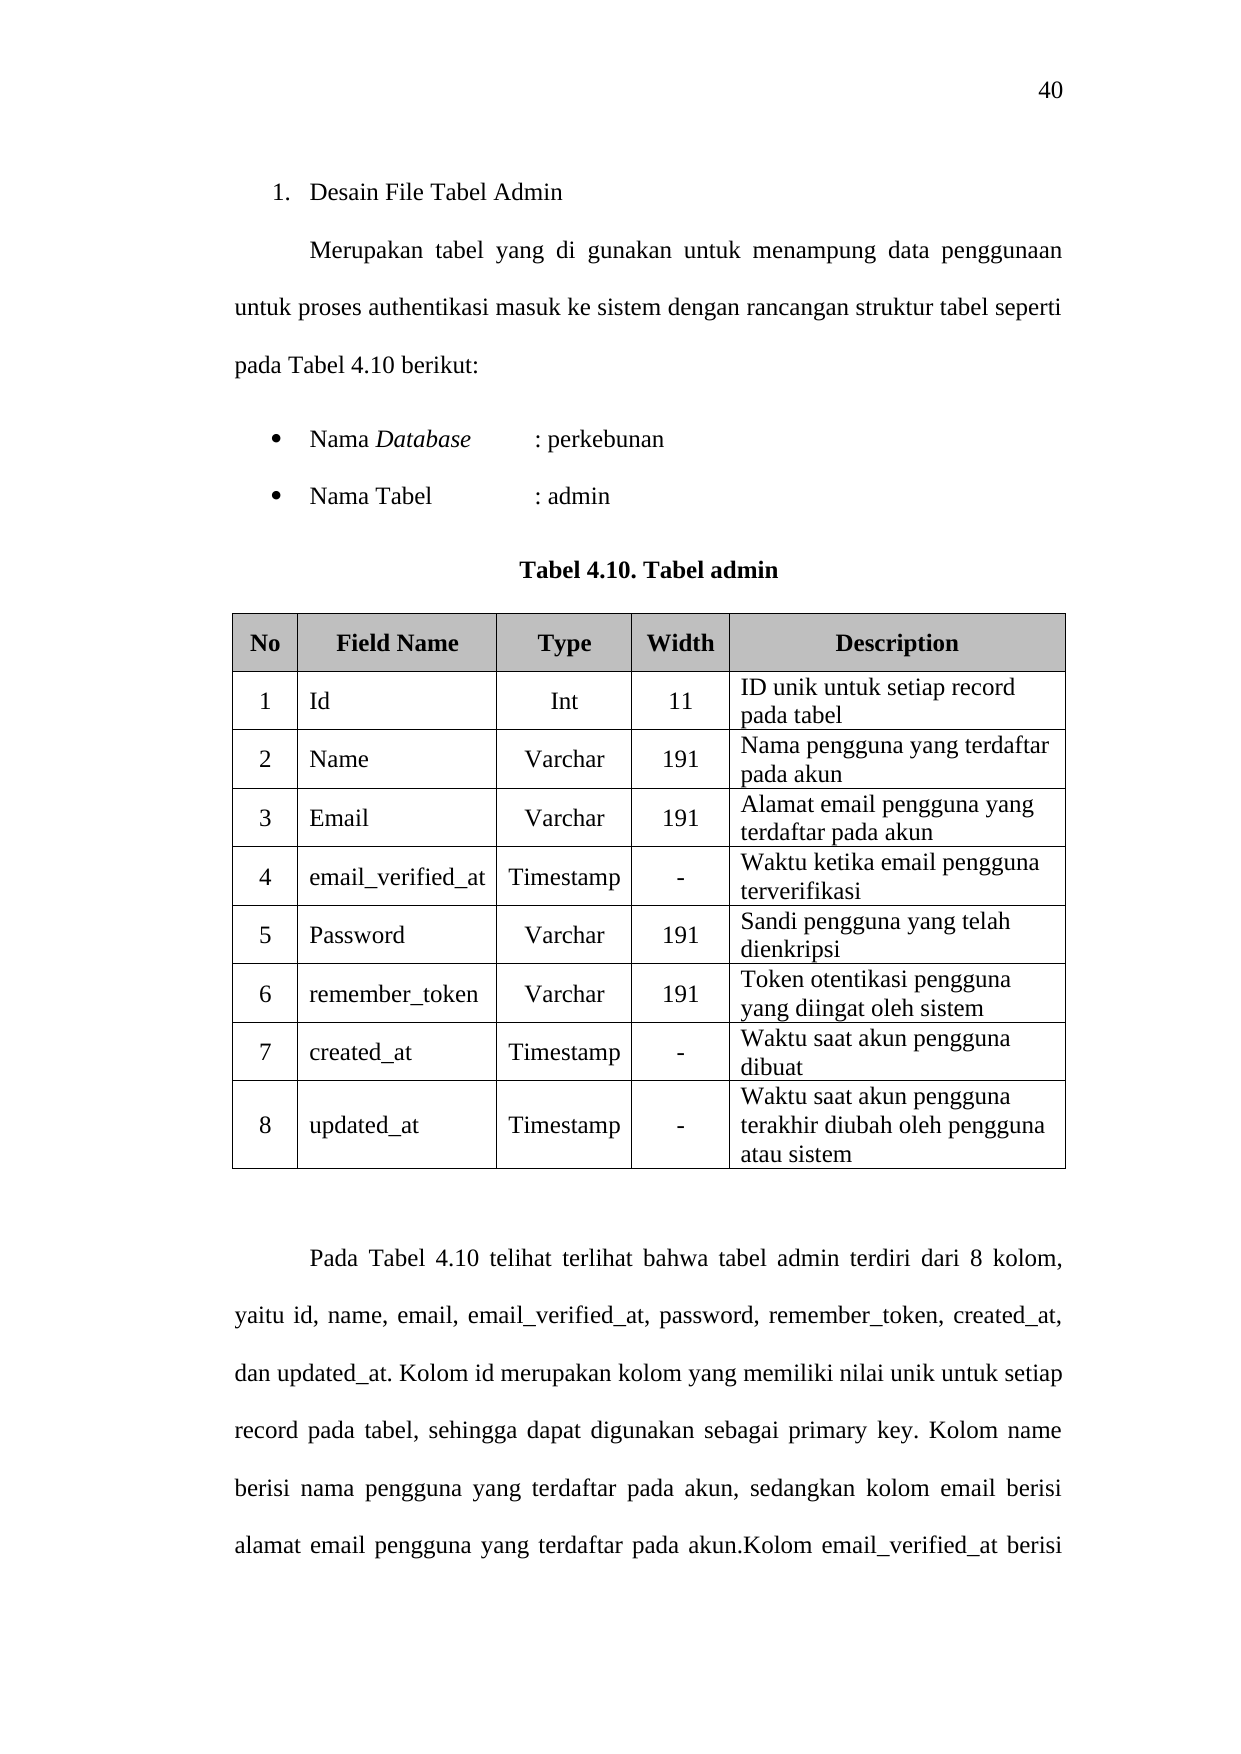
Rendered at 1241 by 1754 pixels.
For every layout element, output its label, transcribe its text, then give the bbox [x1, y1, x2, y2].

table_cell Varchar [497, 789, 631, 846]
table_header Field Name [298, 614, 496, 671]
table_cell 2 [233, 730, 297, 788]
table_cell Varchar [497, 730, 631, 788]
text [234, 1243, 1063, 1559]
table_cell Sandi pengguna yang telah dienkripsi [730, 906, 1065, 963]
table_cell 191 [632, 789, 729, 846]
table_cell Timestamp [497, 847, 631, 905]
table_cell 4 [233, 847, 297, 905]
table_cell Token otentikasi pengguna yang diingat oleh sistem [730, 964, 1065, 1022]
table_header Description [730, 614, 1065, 671]
table_cell email_verified_at [298, 847, 496, 905]
table_cell Timestamp [497, 1081, 631, 1168]
table_cell 1 [233, 672, 297, 729]
table_cell Waktu saat akun pengguna terakhir diubah oleh pengguna atau sistem [730, 1081, 1065, 1168]
table_cell - [632, 1023, 729, 1080]
table_cell updated_at [298, 1081, 496, 1168]
table_cell 3 [233, 789, 297, 846]
list Nama Database : perkebunan [272, 424, 1063, 453]
text Merupakan tabel yang di gunakan untuk menampung data penggunaan untuk proses authentikasi masuk ke sistem dengan rancangan struktur tabel seperti pada Tabel 4.10 berikut: [234, 235, 1063, 378]
list Nama Tabel : admin [272, 481, 1063, 510]
table_header Type [497, 614, 631, 671]
list Desain File Tabel Admin [272, 177, 1063, 206]
table_cell remember_token [298, 964, 496, 1022]
table_cell 191 [632, 906, 729, 963]
table_cell 11 [632, 672, 729, 729]
table_cell 5 [233, 906, 297, 963]
text Tabel 4.10. Tabel admin [234, 556, 1063, 584]
table_cell 8 [233, 1081, 297, 1168]
table_cell Alamat email pengguna yang terdaftar pada akun [730, 789, 1065, 846]
table_cell Name [298, 730, 496, 788]
table_cell Waktu ketika email pengguna terverifikasi [730, 847, 1065, 905]
table_cell Email [298, 789, 496, 846]
table_cell Nama pengguna yang terdaftar pada akun [730, 730, 1065, 788]
table_cell 191 [632, 964, 729, 1022]
table_cell Int [497, 672, 631, 729]
table_cell Id [298, 672, 496, 729]
table_cell Password [298, 906, 496, 963]
table_cell Waktu saat akun pengguna dibuat [730, 1023, 1065, 1080]
table_cell Varchar [497, 906, 631, 963]
table_cell Varchar [497, 964, 631, 1022]
table_cell created_at [298, 1023, 496, 1080]
table_cell 191 [632, 730, 729, 788]
table_cell - [632, 1081, 729, 1168]
table_header Width [632, 614, 729, 671]
table_cell ID unik untuk setiap record pada tabel [730, 672, 1065, 729]
table_header No [233, 614, 297, 671]
table_cell - [632, 847, 729, 905]
table_cell 6 [233, 964, 297, 1022]
table_cell 7 [233, 1023, 297, 1080]
table_cell Timestamp [497, 1023, 631, 1080]
